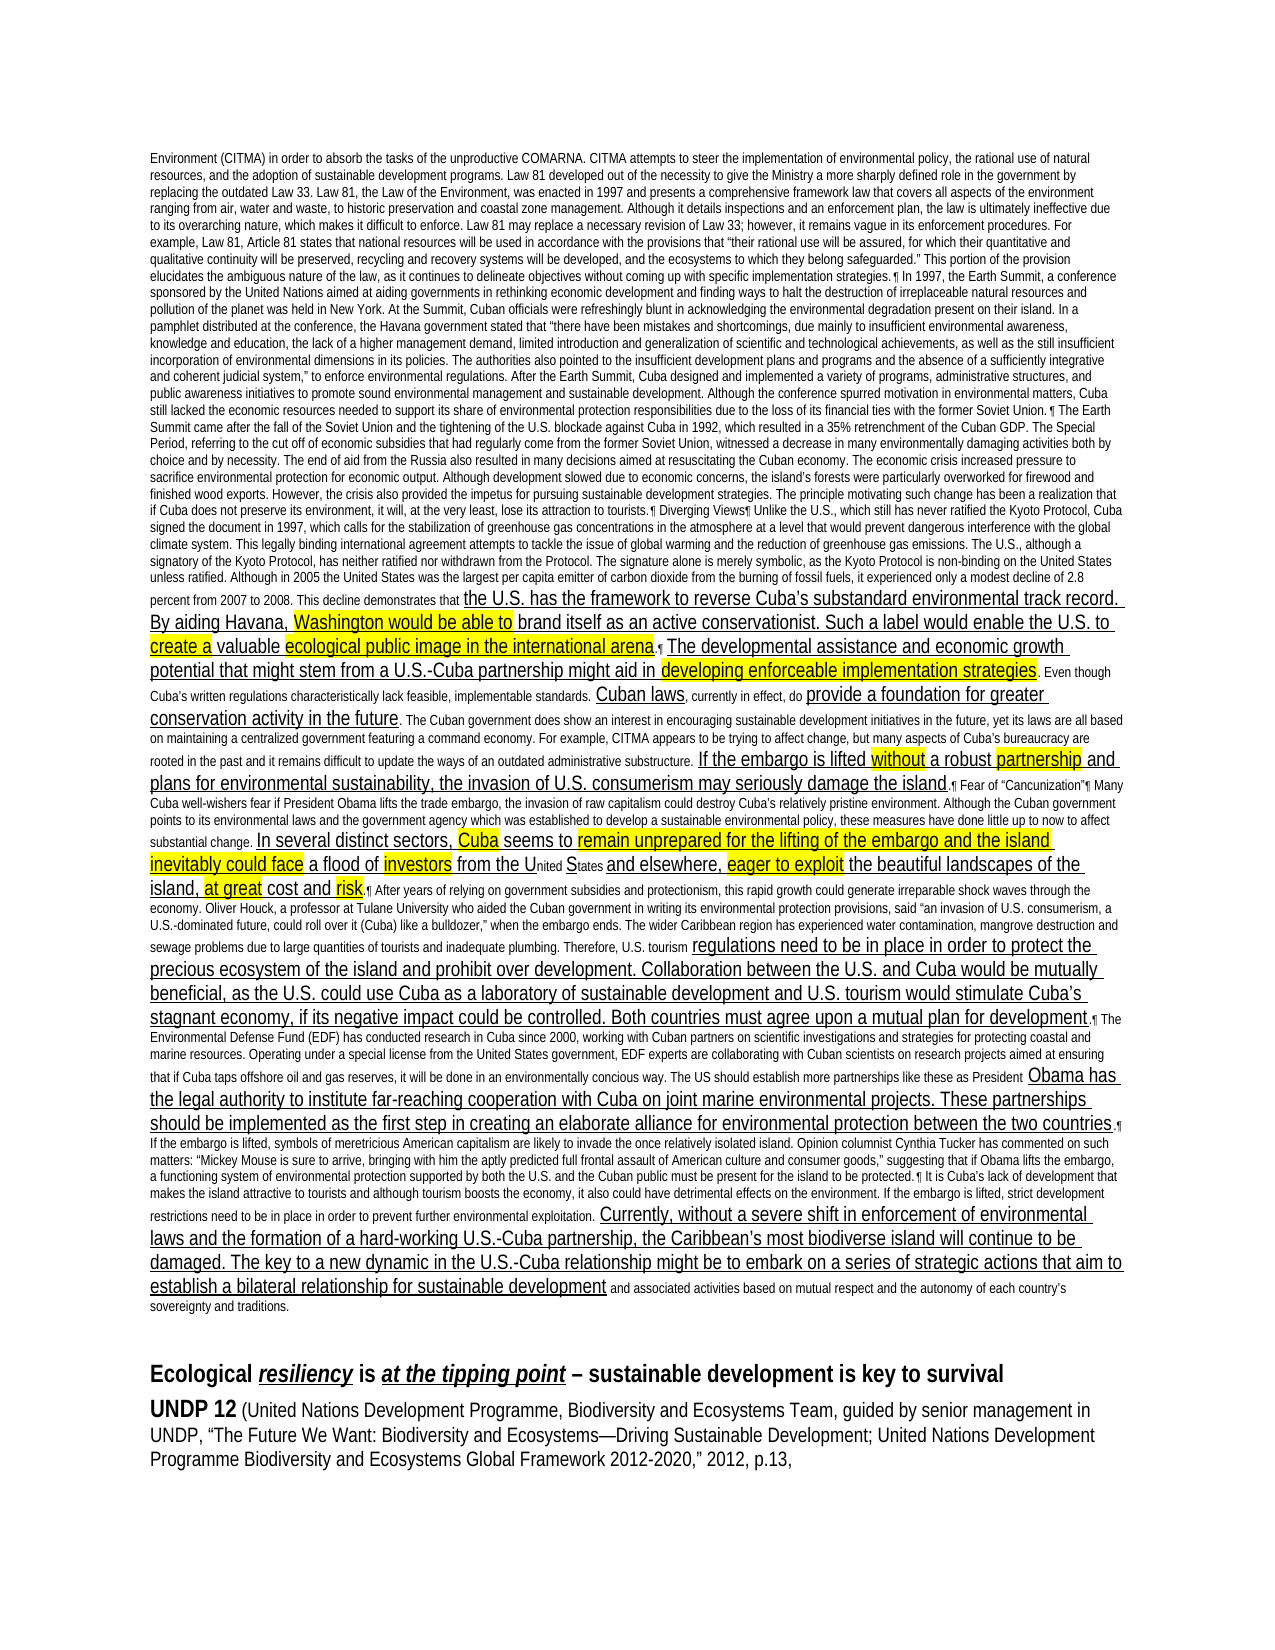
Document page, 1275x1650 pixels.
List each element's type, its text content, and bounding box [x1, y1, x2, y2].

subtitle Ecological resiliency is at the tipping point – sustainable development is key to survival [150, 1359, 1125, 1388]
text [150, 1394, 1125, 1471]
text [150, 150, 1125, 1314]
